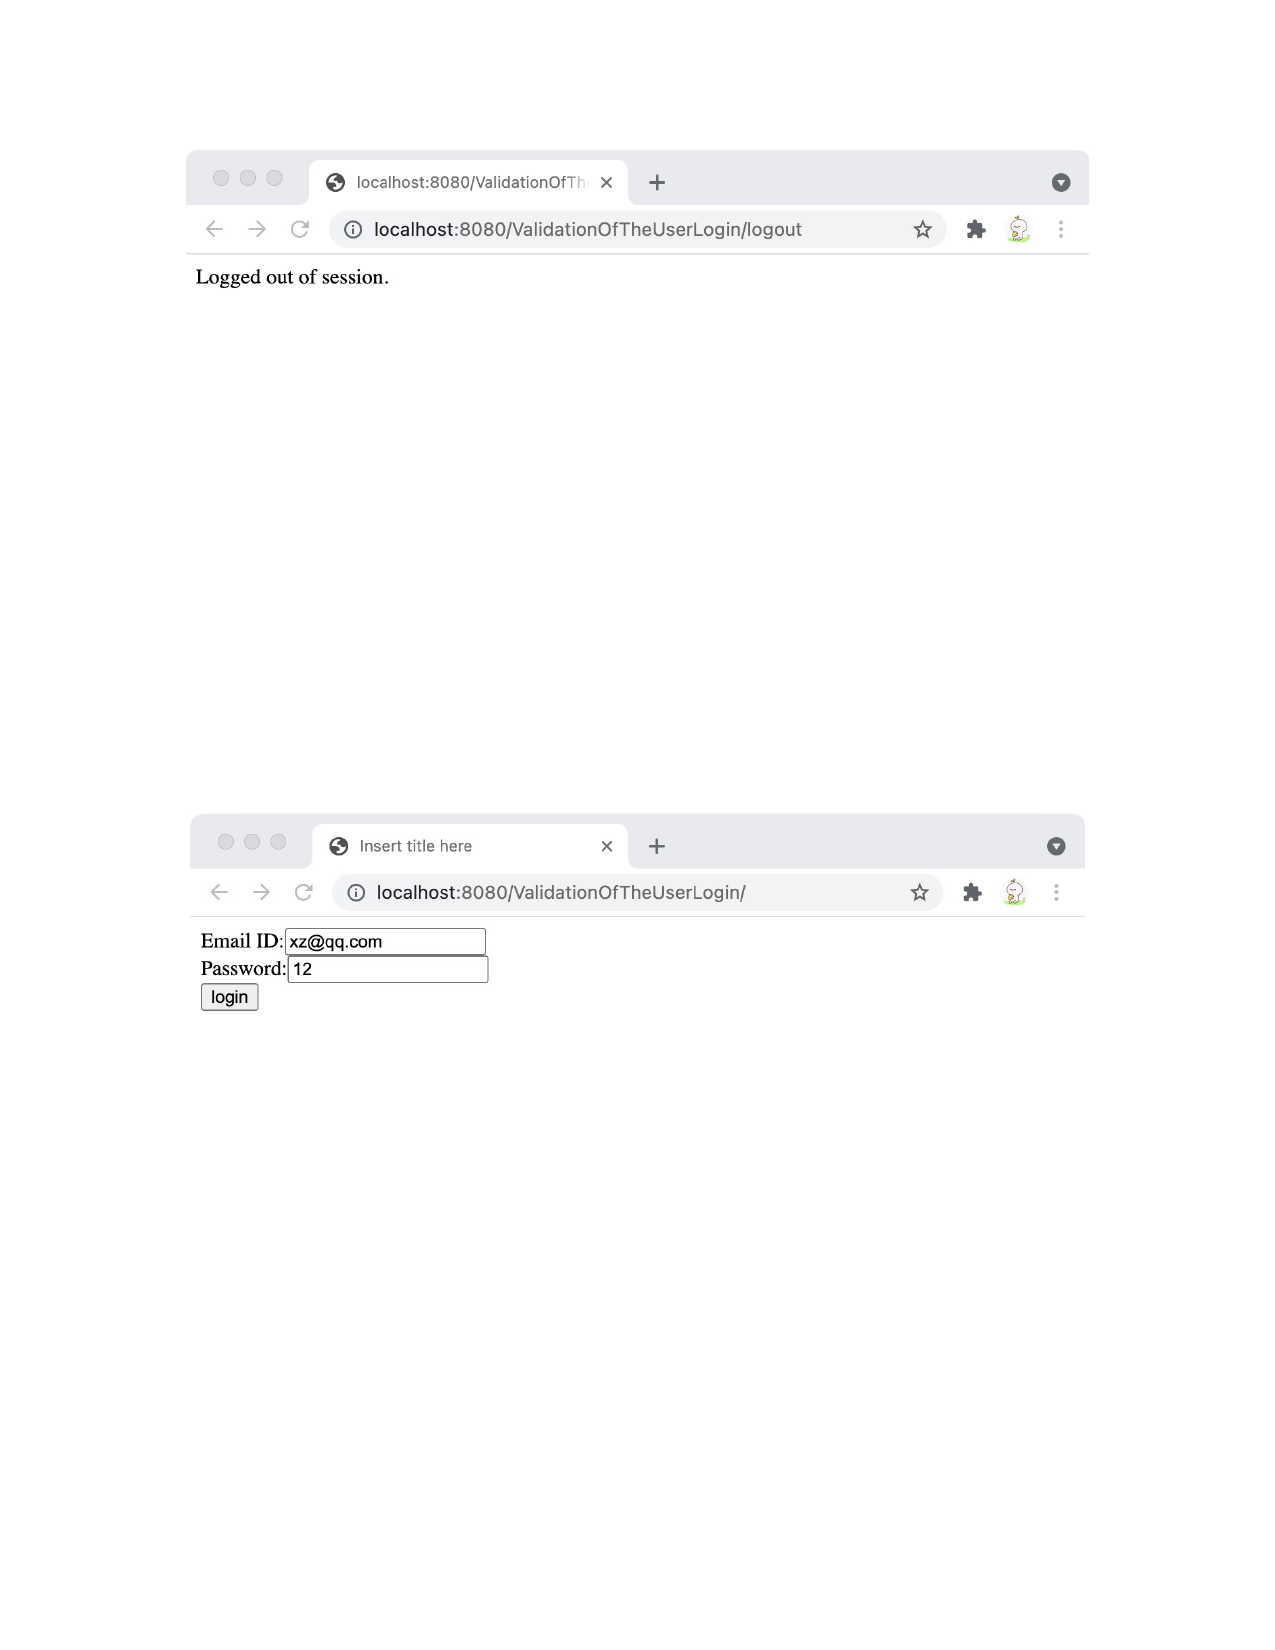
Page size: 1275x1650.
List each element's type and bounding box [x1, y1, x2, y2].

picture [185, 150, 1090, 1471]
